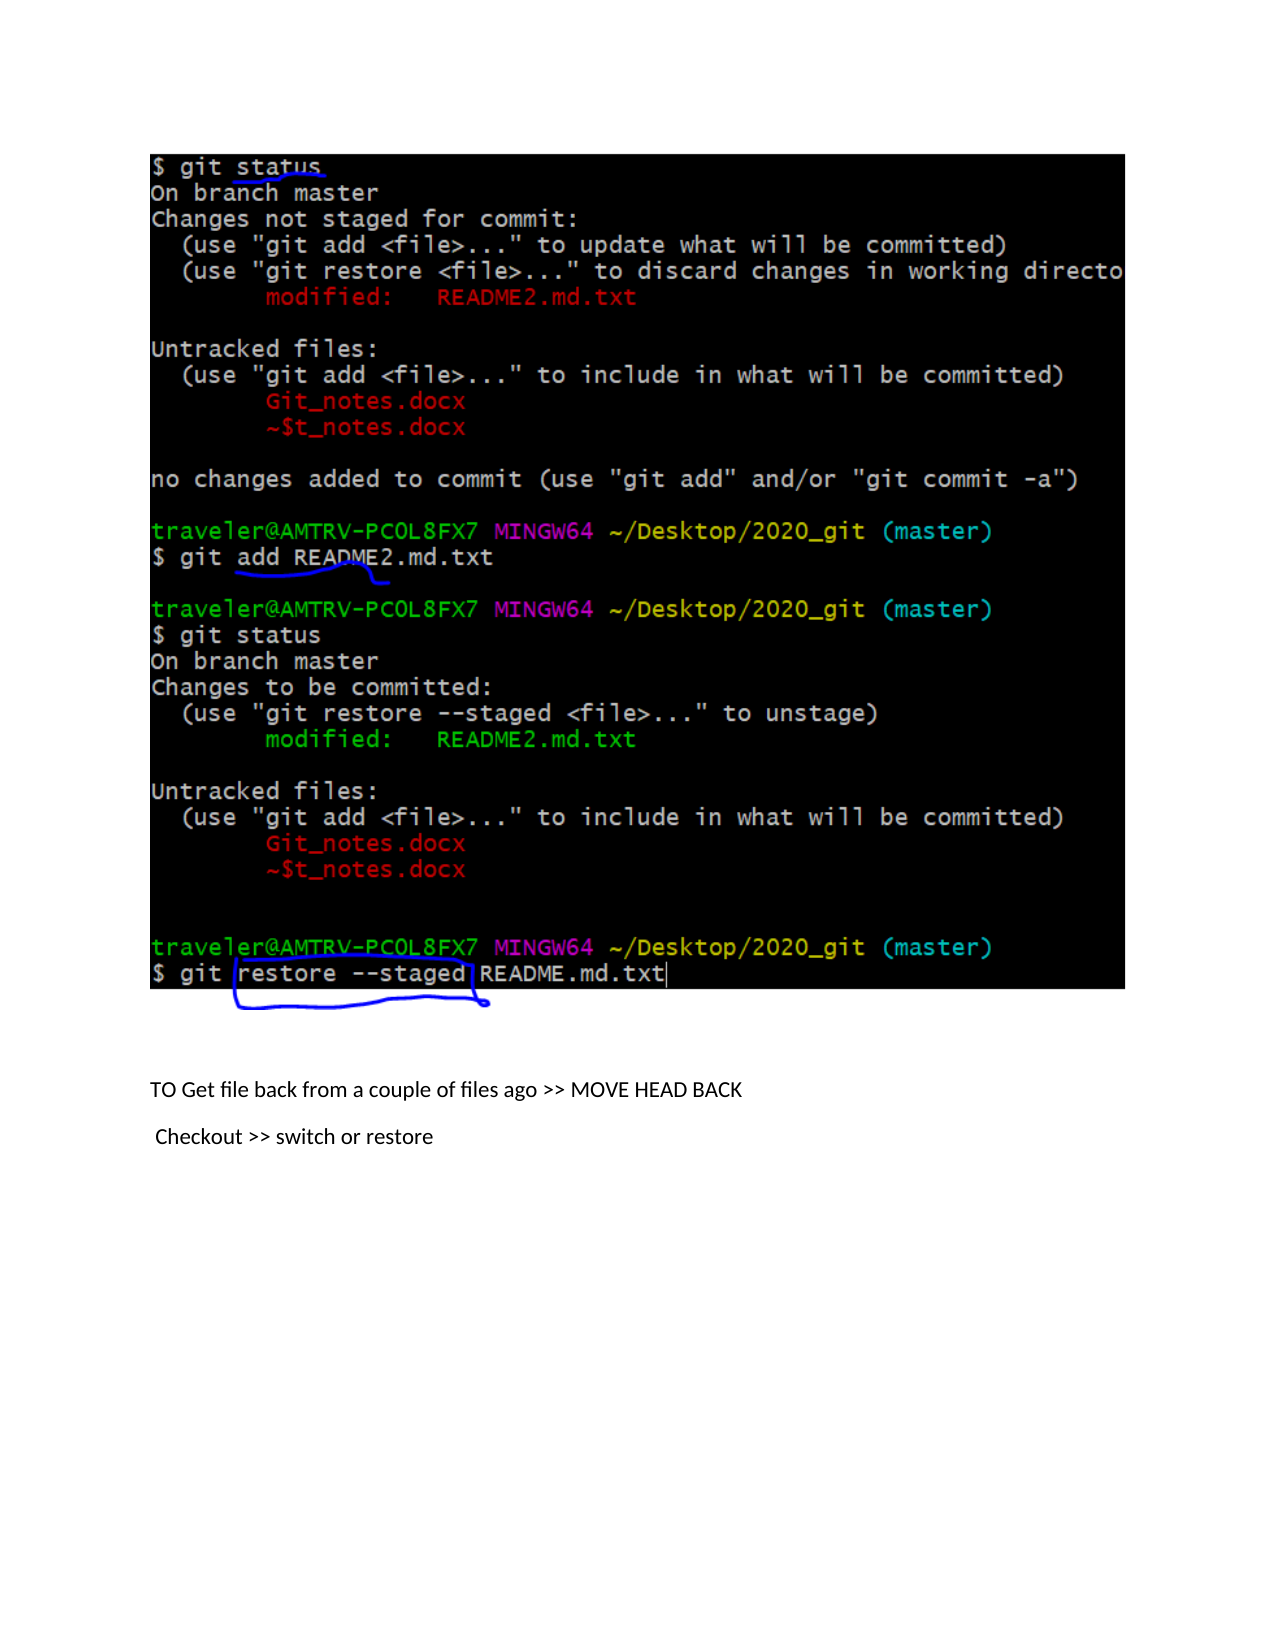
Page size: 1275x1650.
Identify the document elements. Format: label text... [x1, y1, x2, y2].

picture [150, 150, 1125, 1010]
text Checkout >> switch or restore [150, 1122, 1125, 1150]
text TO Get file back from a couple of files ago >> MOVE HEAD BACK [150, 1075, 1125, 1103]
